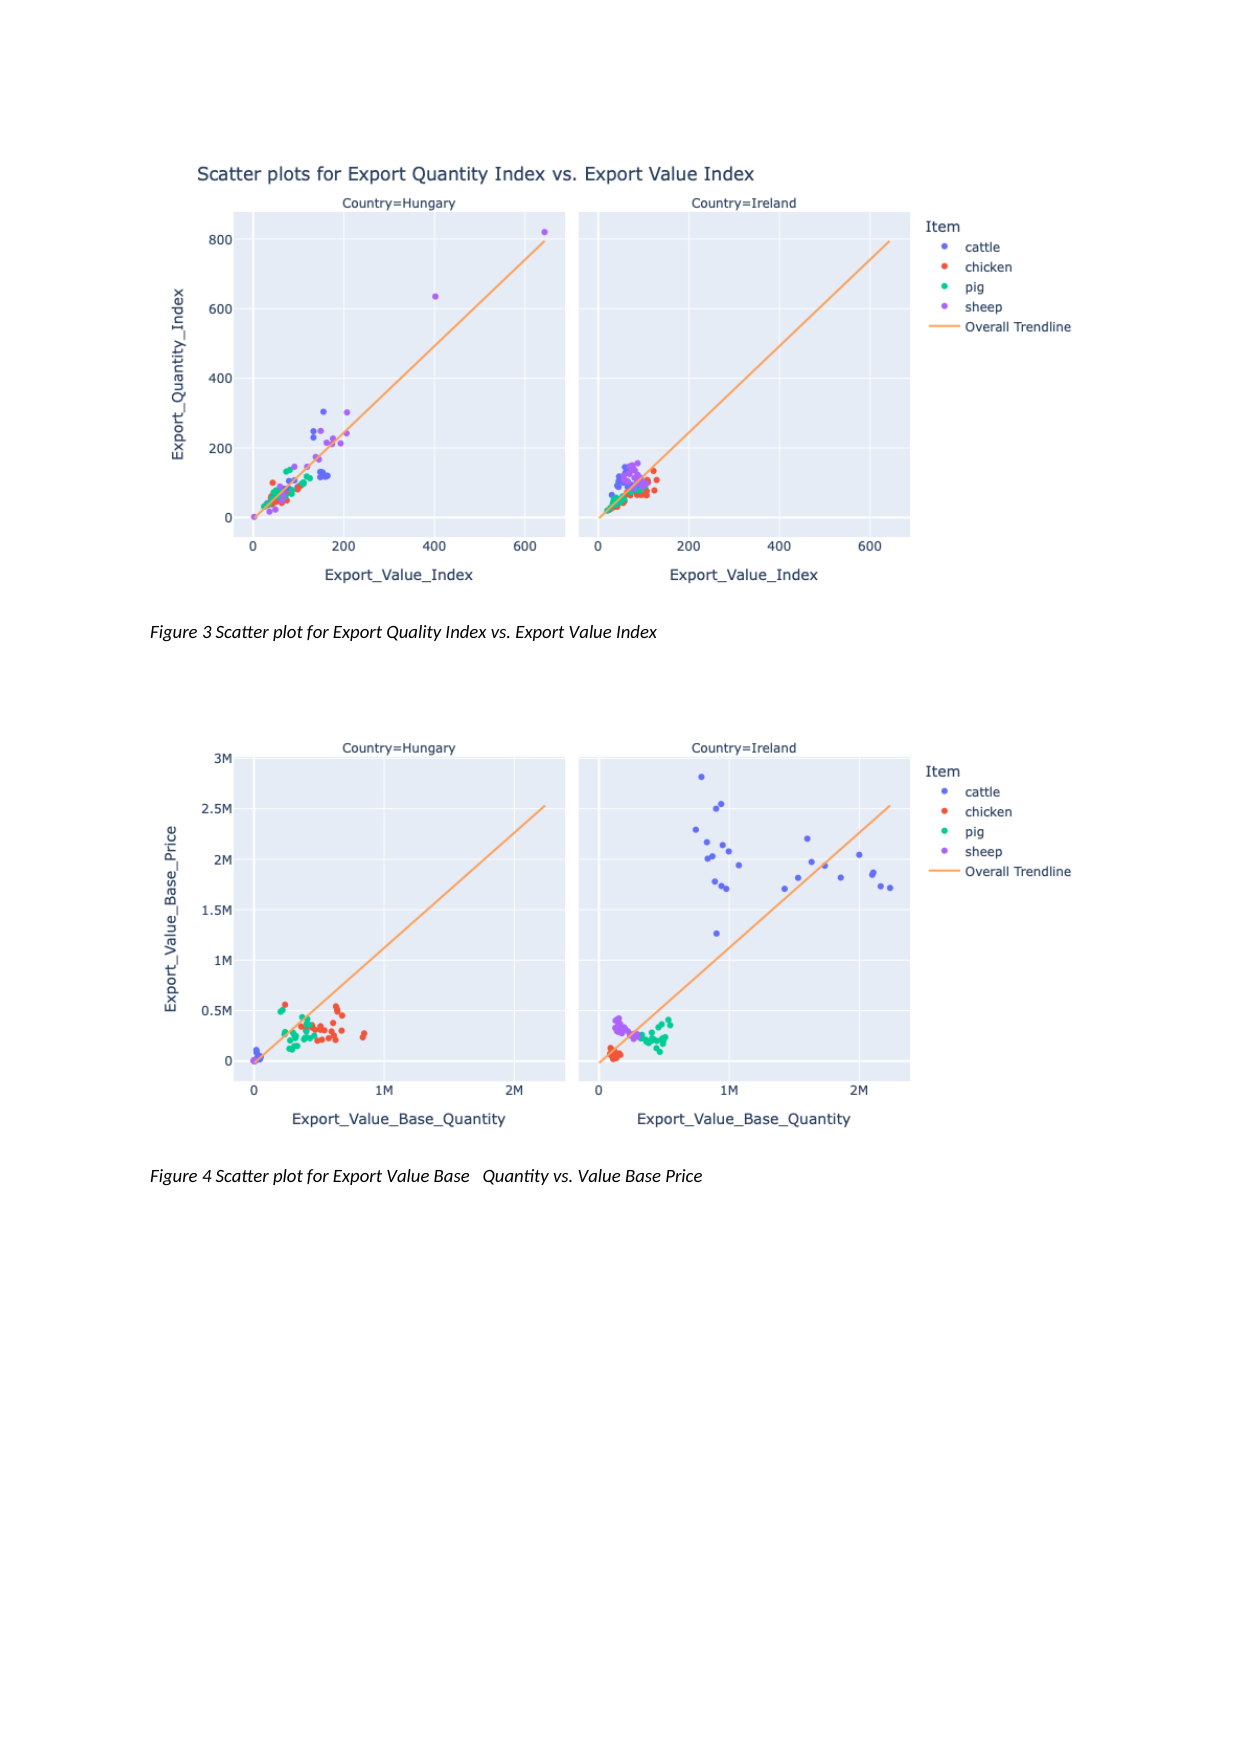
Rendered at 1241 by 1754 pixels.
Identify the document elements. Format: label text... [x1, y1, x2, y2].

picture [150, 694, 1091, 1165]
picture [150, 150, 1091, 621]
